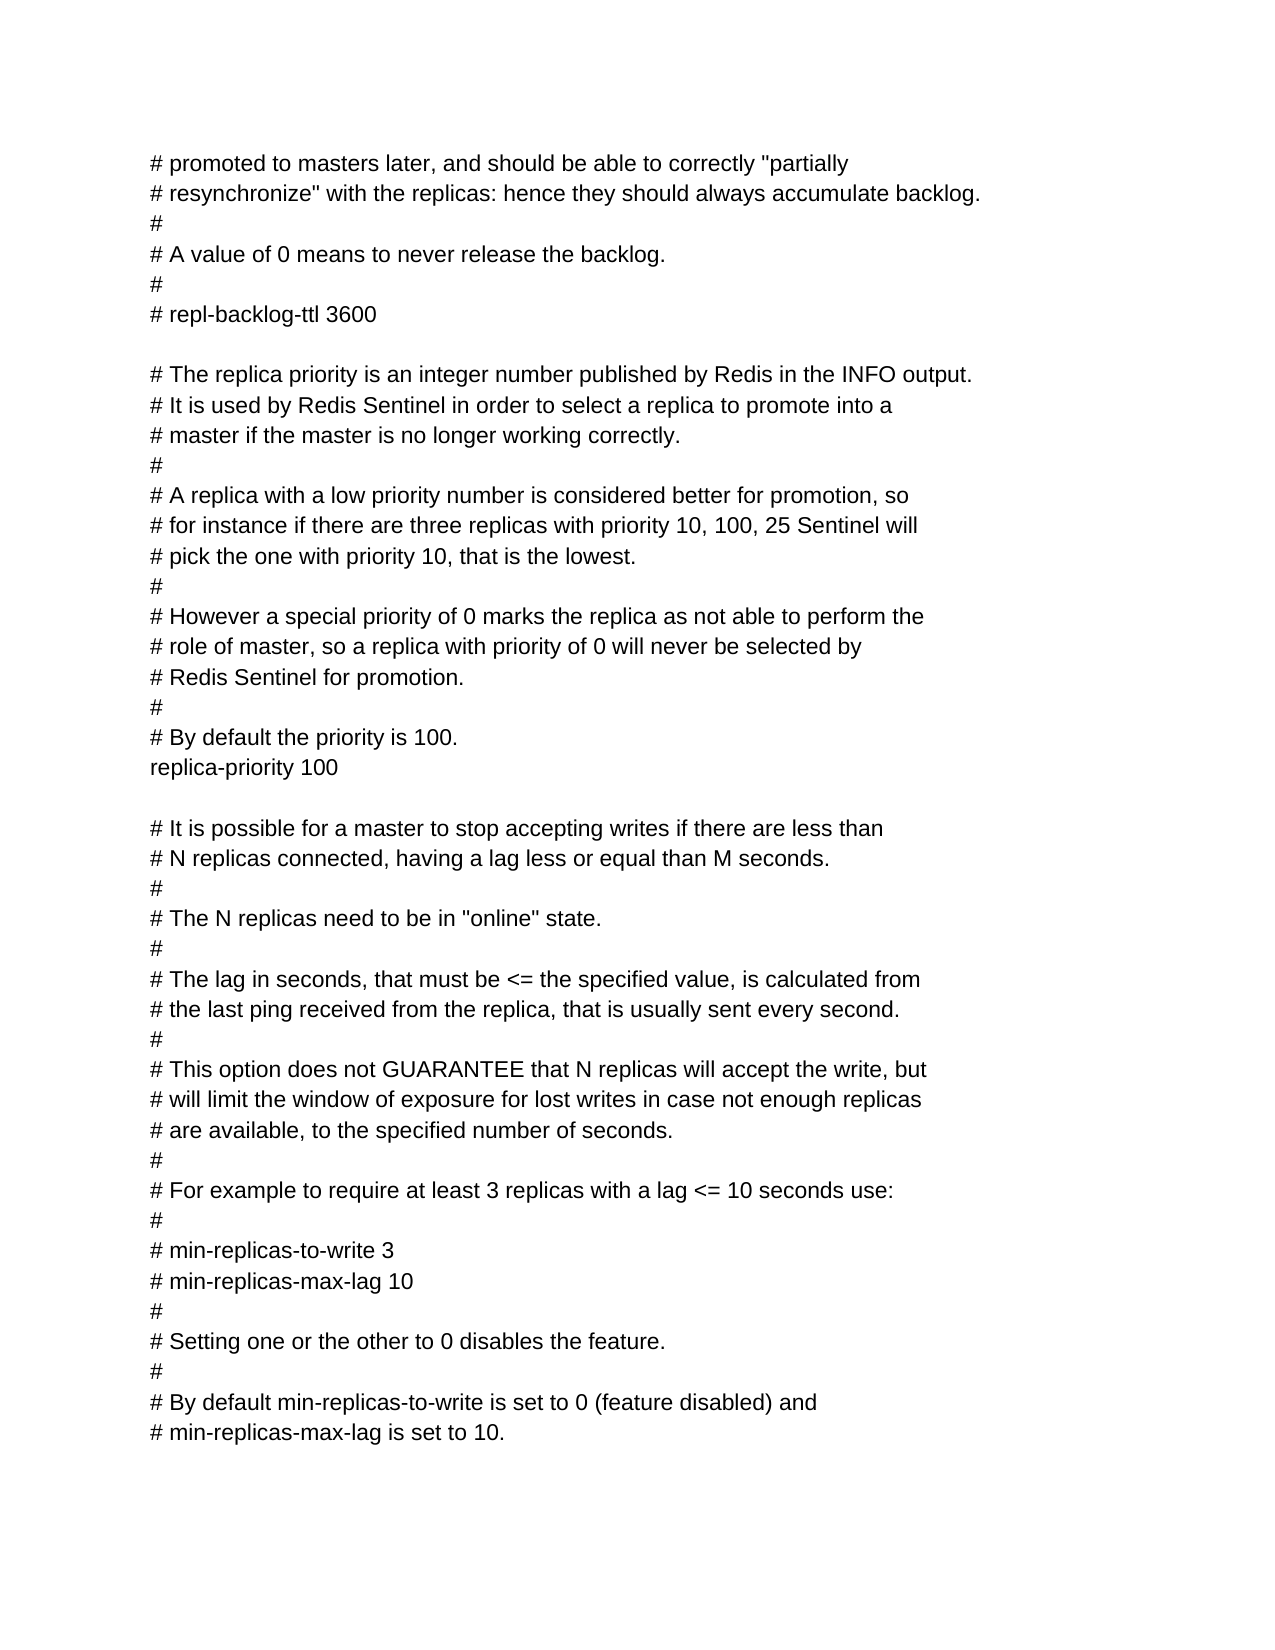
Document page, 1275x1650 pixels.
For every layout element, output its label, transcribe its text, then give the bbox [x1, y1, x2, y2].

text # the last ping received from the replica, that is usually sent every second. [150, 996, 1125, 1022]
text # A replica with a low priority number is considered better for promotion, so [150, 482, 1125, 509]
text # [150, 1207, 1125, 1234]
text # The N replicas need to be in "online" state. [150, 905, 1125, 932]
text # min-replicas-max-lag 10 [150, 1268, 1125, 1294]
text # [150, 452, 1125, 478]
text # pick the one with priority 10, that is the lowest. [150, 543, 1125, 569]
text # role of master, so a replica with priority of 0 will never be selected by [150, 633, 1125, 660]
text # [150, 1298, 1125, 1324]
text # promoted to masters later, and should be able to correctly "partially [150, 150, 1125, 176]
text # [150, 1026, 1125, 1052]
text # min-replicas-max-lag is set to 10. [150, 1419, 1125, 1445]
text # By default min-replicas-to-write is set to 0 (feature disabled) and [150, 1388, 1125, 1415]
text # [150, 875, 1125, 901]
text # [150, 1358, 1125, 1385]
text # Setting one or the other to 0 disables the feature. [150, 1328, 1125, 1354]
text # for instance if there are three replicas with priority 10, 100, 25 Sentinel will [150, 512, 1125, 539]
text # The lag in seconds, that must be <= the specified value, is calculated from [150, 966, 1125, 992]
text # repl-backlog-ttl 3600 [150, 301, 1125, 327]
text # The replica priority is an integer number published by Redis in the INFO output. [150, 361, 1125, 388]
text # [150, 694, 1125, 720]
text # By default the priority is 100. [150, 724, 1125, 750]
text # However a special priority of 0 marks the replica as not able to perform the [150, 603, 1125, 629]
text # [150, 210, 1125, 237]
text # It is used by Redis Sentinel in order to select a replica to promote into a [150, 392, 1125, 418]
text # min-replicas-to-write 3 [150, 1237, 1125, 1264]
text replica-priority 100 [150, 754, 1125, 781]
text # [150, 935, 1125, 962]
text # will limit the window of exposure for lost writes in case not enough replicas [150, 1086, 1125, 1113]
text # N replicas connected, having a lag less or equal than M seconds. [150, 845, 1125, 871]
text # A value of 0 means to never release the backlog. [150, 241, 1125, 267]
text # For example to require at least 3 replicas with a lag <= 10 seconds use: [150, 1177, 1125, 1203]
text # are available, to the specified number of seconds. [150, 1117, 1125, 1143]
text # Redis Sentinel for promotion. [150, 663, 1125, 690]
text # [150, 271, 1125, 297]
text # [150, 1147, 1125, 1173]
text # [150, 573, 1125, 599]
text # It is possible for a master to stop accepting writes if there are less than [150, 814, 1125, 841]
text # master if the master is no longer working correctly. [150, 422, 1125, 448]
text # resynchronize" with the replicas: hence they should always accumulate backlog. [150, 180, 1125, 207]
text # This option does not GUARANTEE that N replicas will accept the write, but [150, 1056, 1125, 1083]
